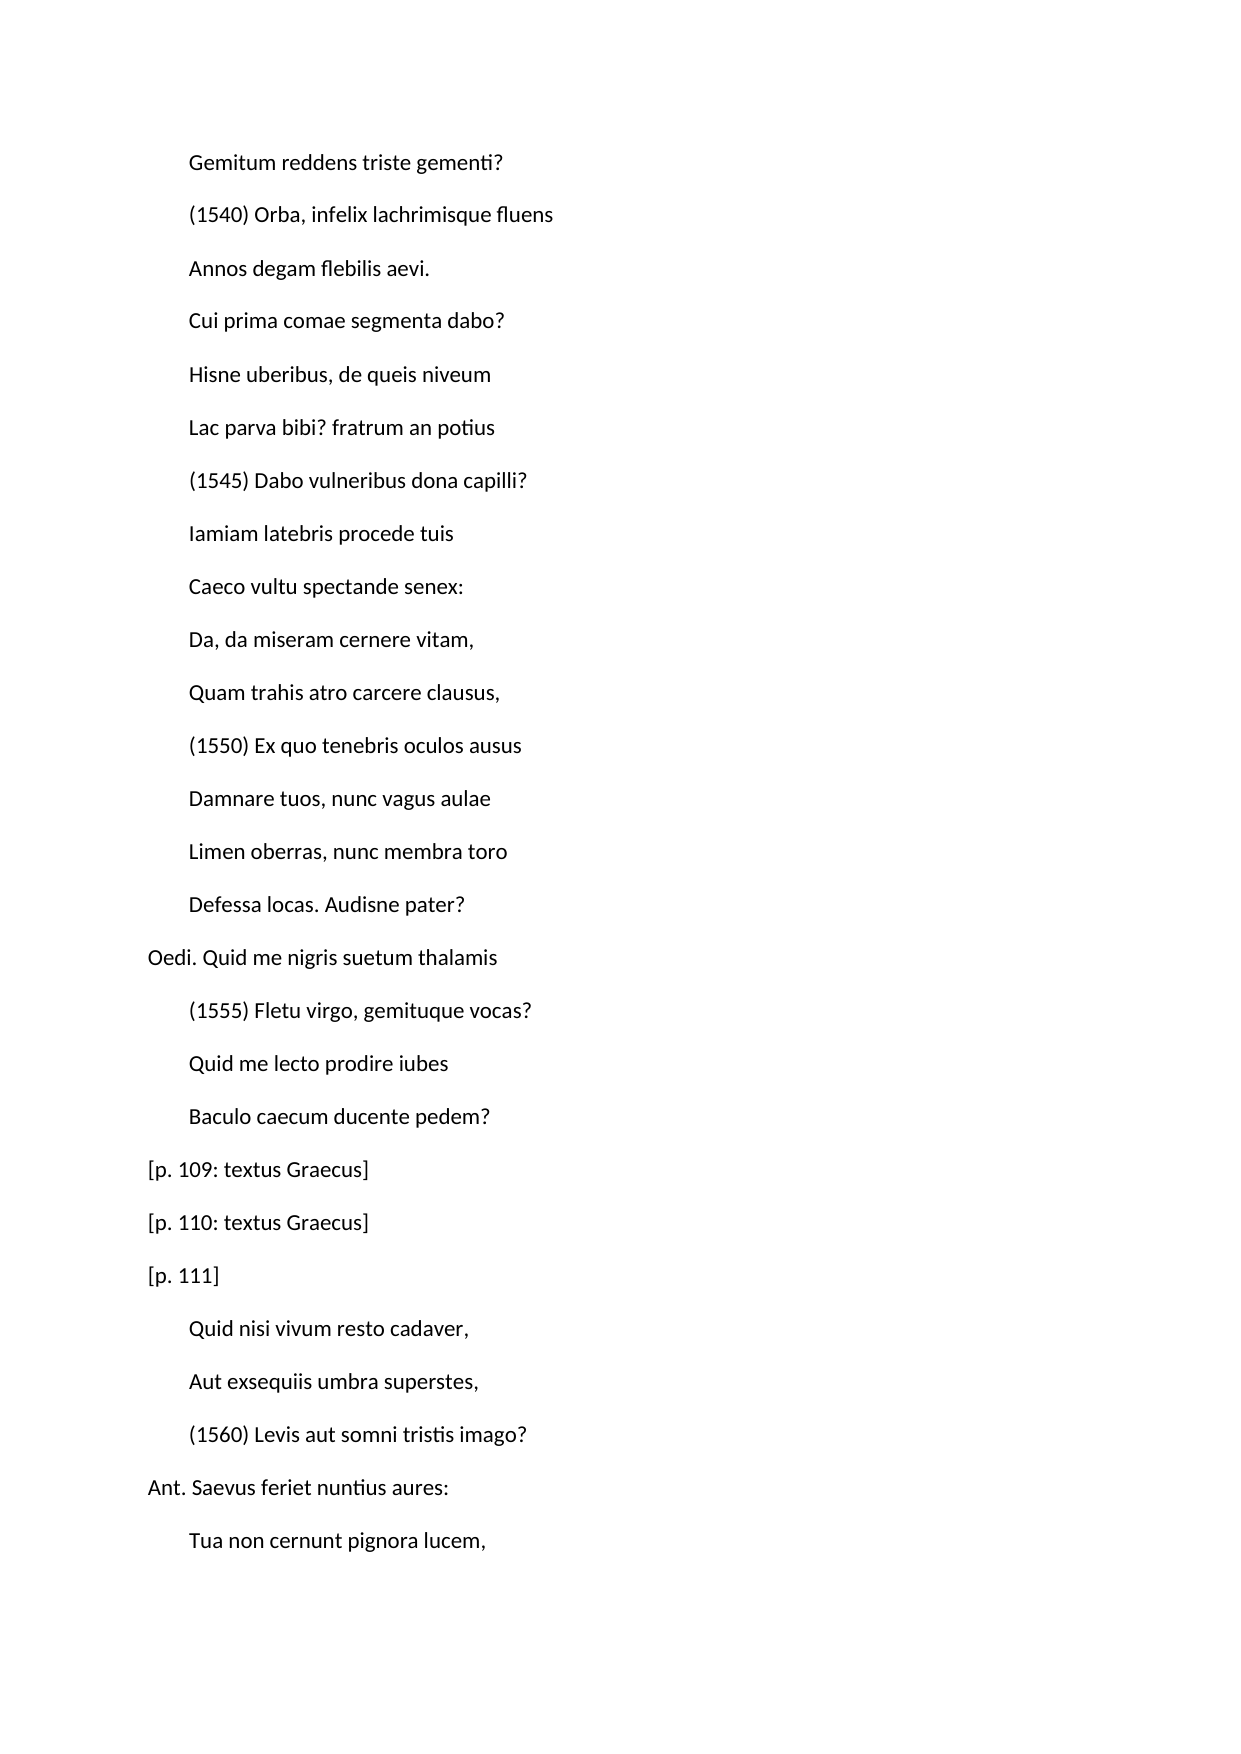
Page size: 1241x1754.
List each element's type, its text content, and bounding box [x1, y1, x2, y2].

text [p. 111] [148, 1261, 1093, 1289]
text Defessa locas. Audisne pater? [148, 890, 1093, 918]
text Gemitum reddens triste gementi? [148, 148, 1093, 176]
text Iamiam latebris procede tuis [148, 519, 1093, 547]
text Quid nisi vivum resto cadaver, [148, 1314, 1093, 1342]
text Annos degam flebilis aevi. [148, 254, 1093, 282]
text Oedi. Quid me nigris suetum thalamis [148, 943, 1093, 971]
text Hisne uberibus, de queis niveum [148, 360, 1093, 388]
text Lac parva bibi? fratrum an potius [148, 413, 1093, 441]
text Cui prima comae segmenta dabo? [148, 307, 1093, 335]
text Baculo caecum ducente pedem? [148, 1102, 1093, 1130]
text Da, da miseram cernere vitam, [148, 625, 1093, 653]
text Caeco vultu spectande senex: [148, 572, 1093, 600]
text Aut exsequiis umbra superstes, [148, 1367, 1093, 1395]
text (1555) Fletu virgo, gemituque vocas? [148, 996, 1093, 1024]
text (1560) Levis aut somni tristis imago? [148, 1420, 1093, 1448]
text Limen oberras, nunc membra toro [148, 837, 1093, 865]
text Tua non cernunt pignora lucem, [148, 1526, 1093, 1554]
text (1540) Orba, infelix lachrimisque fluens [148, 201, 1093, 229]
text Ant. Saevus feriet nuntius aures: [148, 1473, 1093, 1501]
text Damnare tuos, nunc vagus aulae [148, 784, 1093, 812]
text (1550) Ex quo tenebris oculos ausus [148, 731, 1093, 759]
text (1545) Dabo vulneribus dona capilli? [148, 466, 1093, 494]
text Quid me lecto prodire iubes [148, 1049, 1093, 1077]
text [p. 110: textus Graecus] [148, 1208, 1093, 1236]
text [p. 109: textus Graecus] [148, 1155, 1093, 1183]
text Quam trahis atro carcere clausus, [148, 678, 1093, 706]
